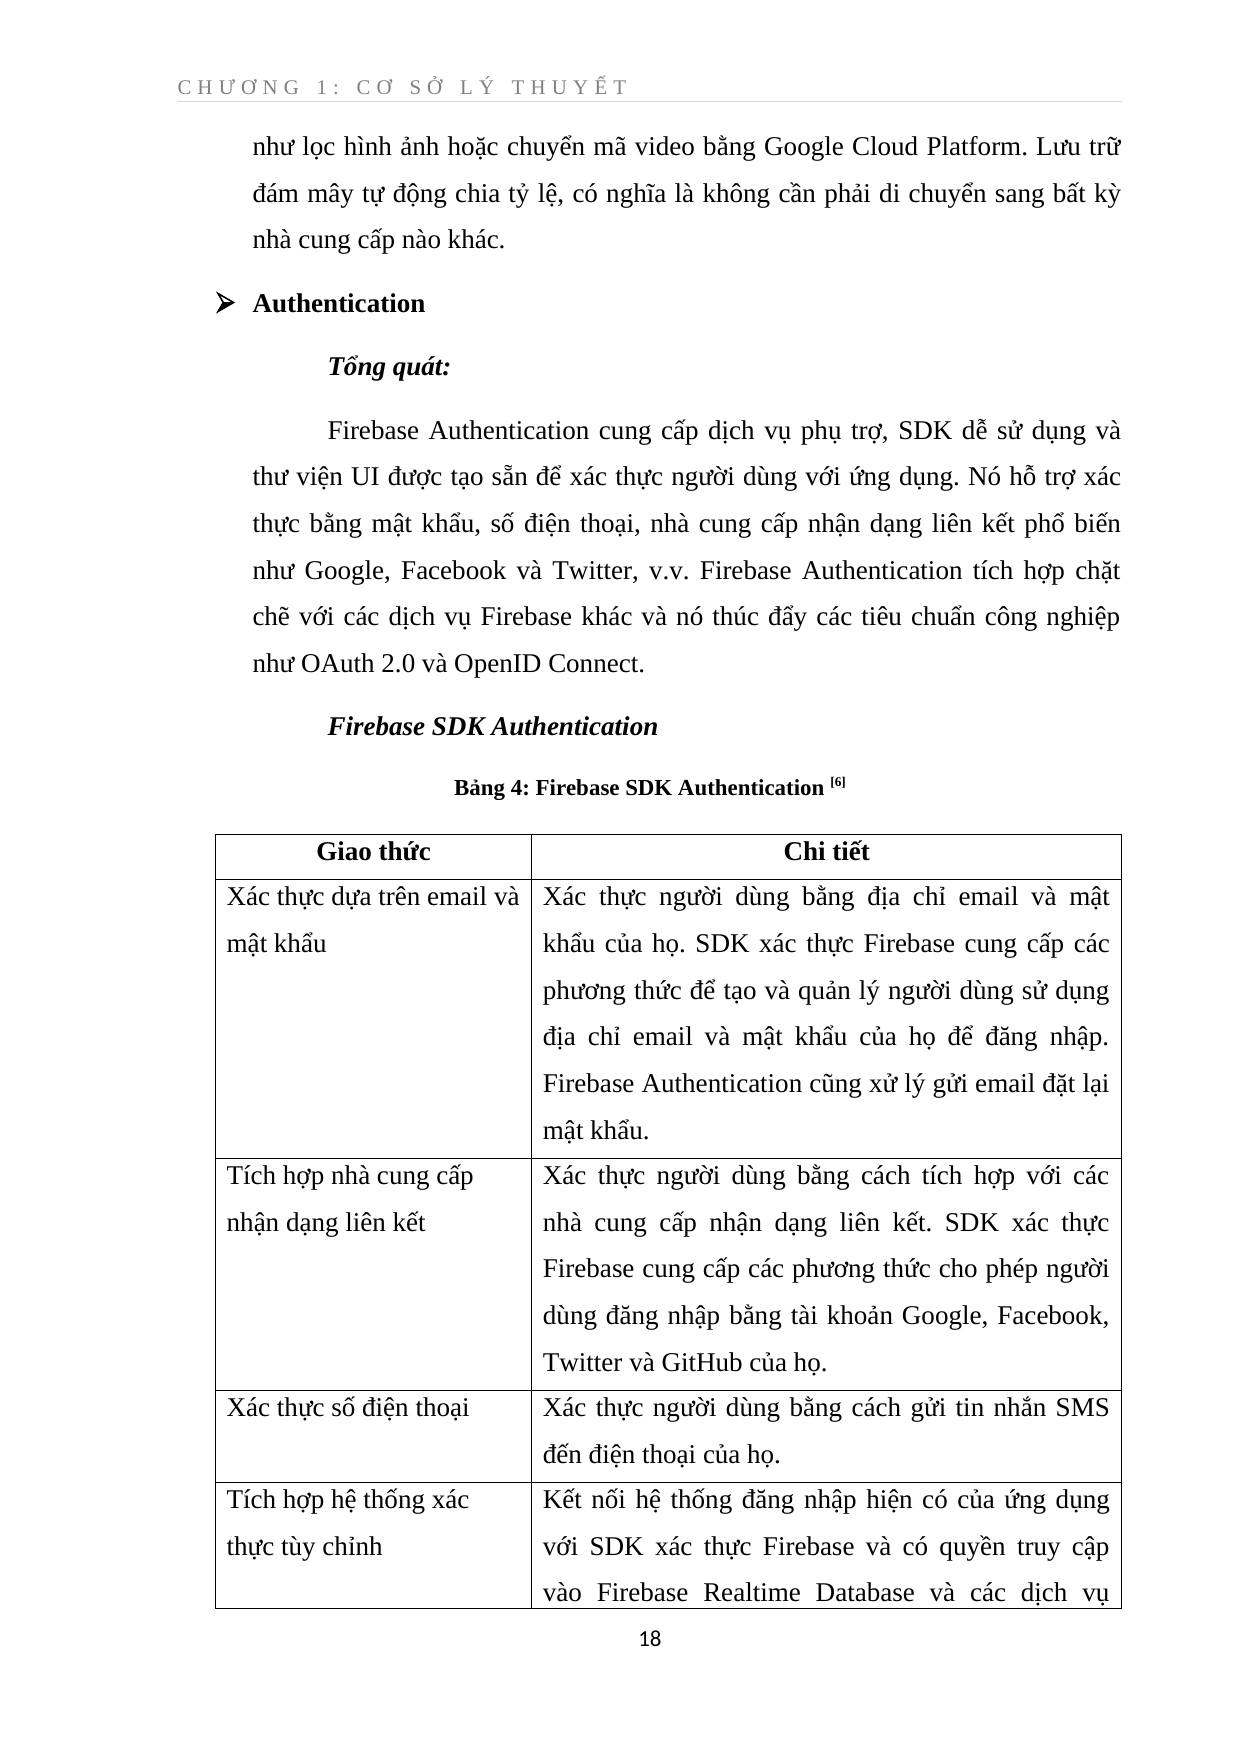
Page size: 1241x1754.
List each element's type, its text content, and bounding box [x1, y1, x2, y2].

text Bảng 4: Firebase SDK Authentication [6] [177, 774, 1122, 800]
list Authentication [215, 287, 1122, 318]
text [252, 130, 1122, 255]
table_cell Xác thực người dùng bằng địa chỉ email và mật khẩu của họ. SDK xác thực Firebase cung cấp các phương thức để tạo và quản lý người dùng sử dụng địa chỉ email và mật khẩu của họ để đăng nhập. Firebase Authentication cũng xử lý gửi email đặt lại mật khẩu. [532, 880, 1121, 1158]
table_cell Xác thực số điện thoại [216, 1391, 531, 1482]
text Firebase SDK Authentication [252, 710, 1122, 742]
table_cell Tích hợp nhà cung cấp nhận dạng liên kết [216, 1159, 531, 1390]
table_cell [532, 1483, 1121, 1607]
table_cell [216, 1483, 531, 1607]
table_header Giao thức [216, 835, 531, 879]
table_cell Xác thực người dùng bằng cách gửi tin nhắn SMS đến điện thoại của họ. [532, 1391, 1121, 1482]
table_cell Xác thực dựa trên email và mật khẩu [216, 880, 531, 1158]
text Tổng quát: [252, 350, 1122, 382]
table_cell Xác thực người dùng bằng cách tích hợp với các nhà cung cấp nhận dạng liên kết. SDK xác thực Firebase cung cấp các phương thức cho phép người dùng đăng nhập bằng tài khoản Google, Facebook, Twitter và GitHub của họ. [532, 1159, 1121, 1390]
table_header Chi tiết [532, 835, 1121, 879]
text Firebase Authentication cung cấp dịch vụ phụ trợ, SDK dễ sử dụng và thư viện UI được tạo sẵn để xác thực người dùng với ứng dụng. Nó hỗ trợ xác thực bằng mật khẩu, số điện thoại, nhà cung cấp nhận dạng liên kết phổ biến như Google, Facebook và Twitter, v.v. Firebase Authentication tích hợp chặt chẽ với các dịch vụ Firebase khác và nó thúc đẩy các tiêu chuẩn công nghiệp như OAuth 2.0 và OpenID Connect. [252, 414, 1122, 678]
